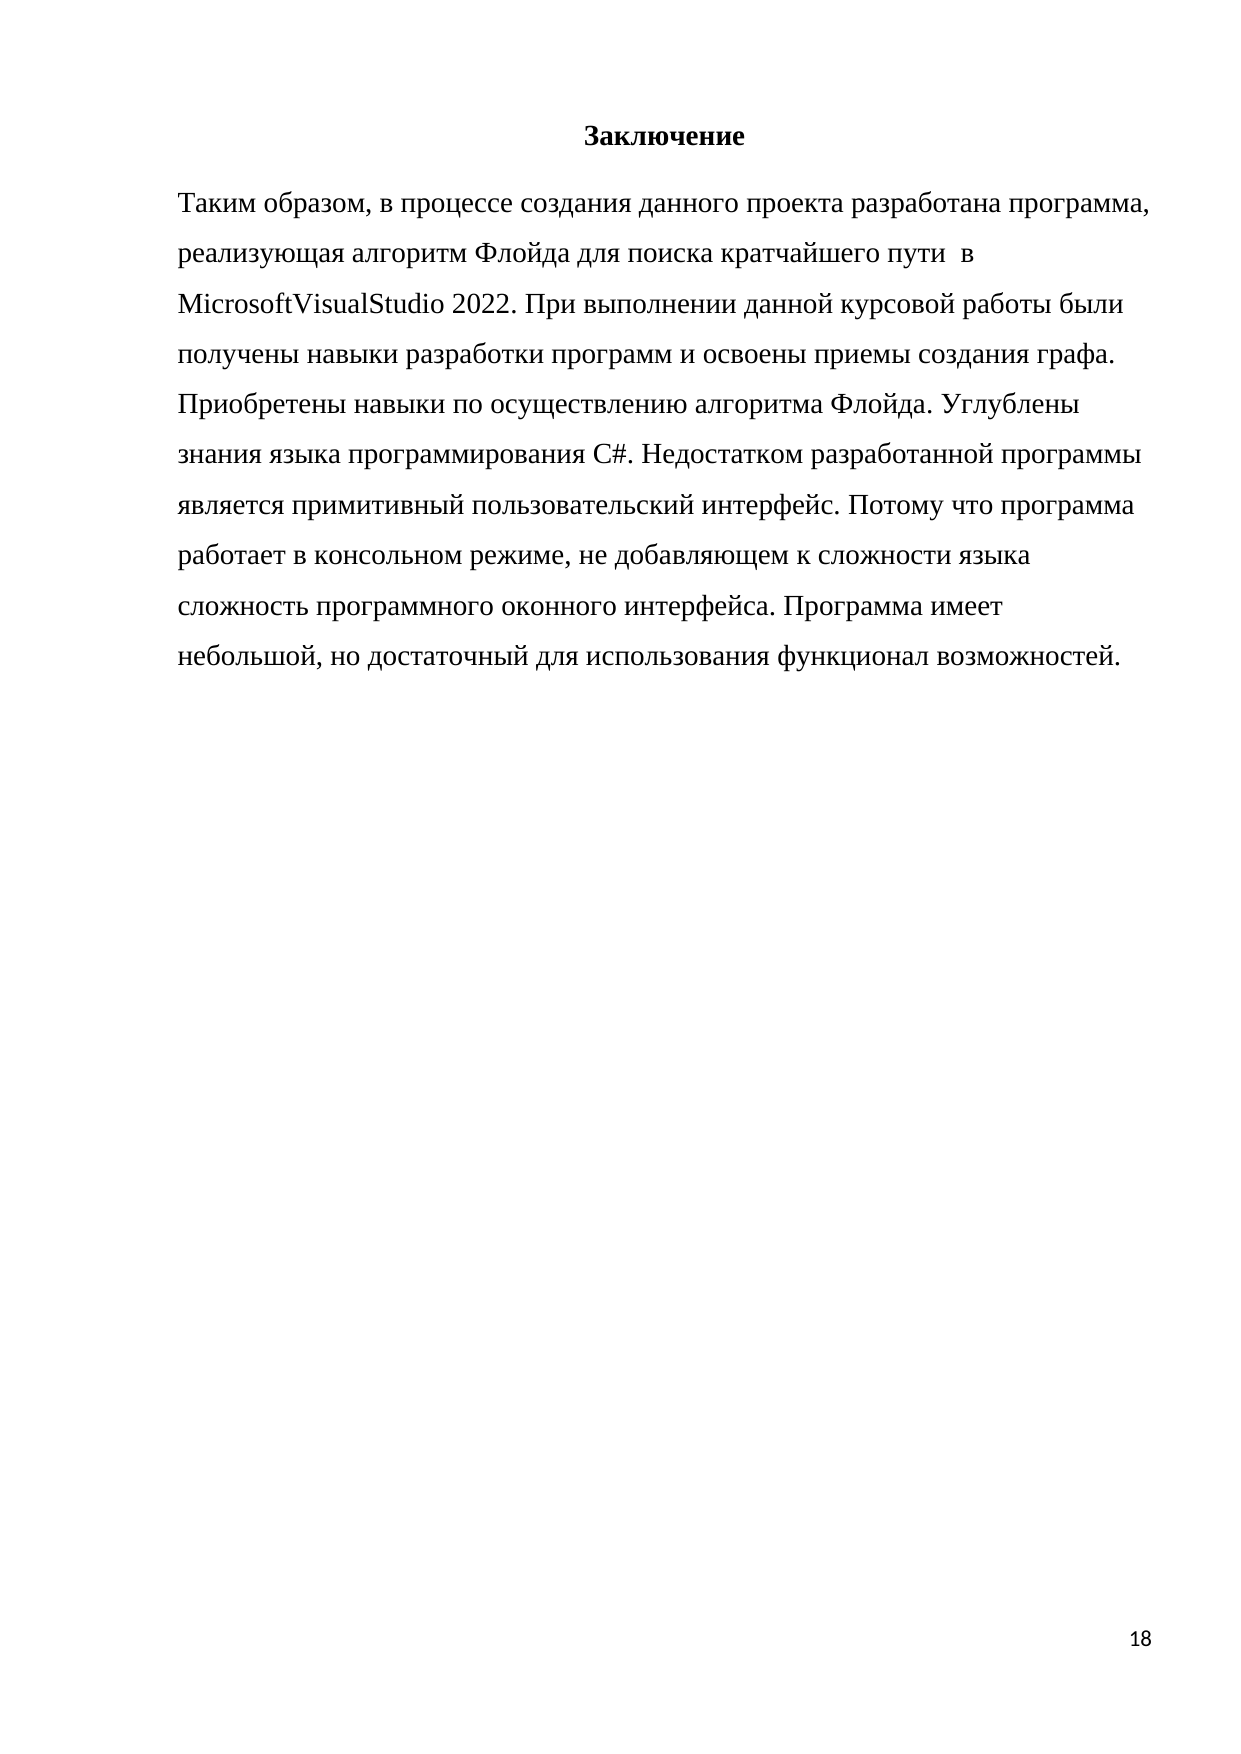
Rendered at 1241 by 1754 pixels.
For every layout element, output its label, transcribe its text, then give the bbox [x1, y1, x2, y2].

text Заключение [177, 118, 1152, 152]
text Таким образом, в процессе создания данного проекта разработана программа, реализующая алгоритм Флойда для поиска кратчайшего пути в MicrosoftVisualStudio 2022. При выполнении данной курсовой работы были получены навыки разработки программ и освоены приемы создания графа. Приобретены навыки по осуществлению алгоритма Флойда. Углублены знания языка программирования C#. Недостатком разработанной программы является примитивный пользовательский интерфейс. Потому что программа работает в консольном режиме, не добавляющем к сложности языка сложность программного оконного интерфейса. Программа имеет небольшой, но достаточный для использования функционал возможностей. [177, 185, 1152, 671]
